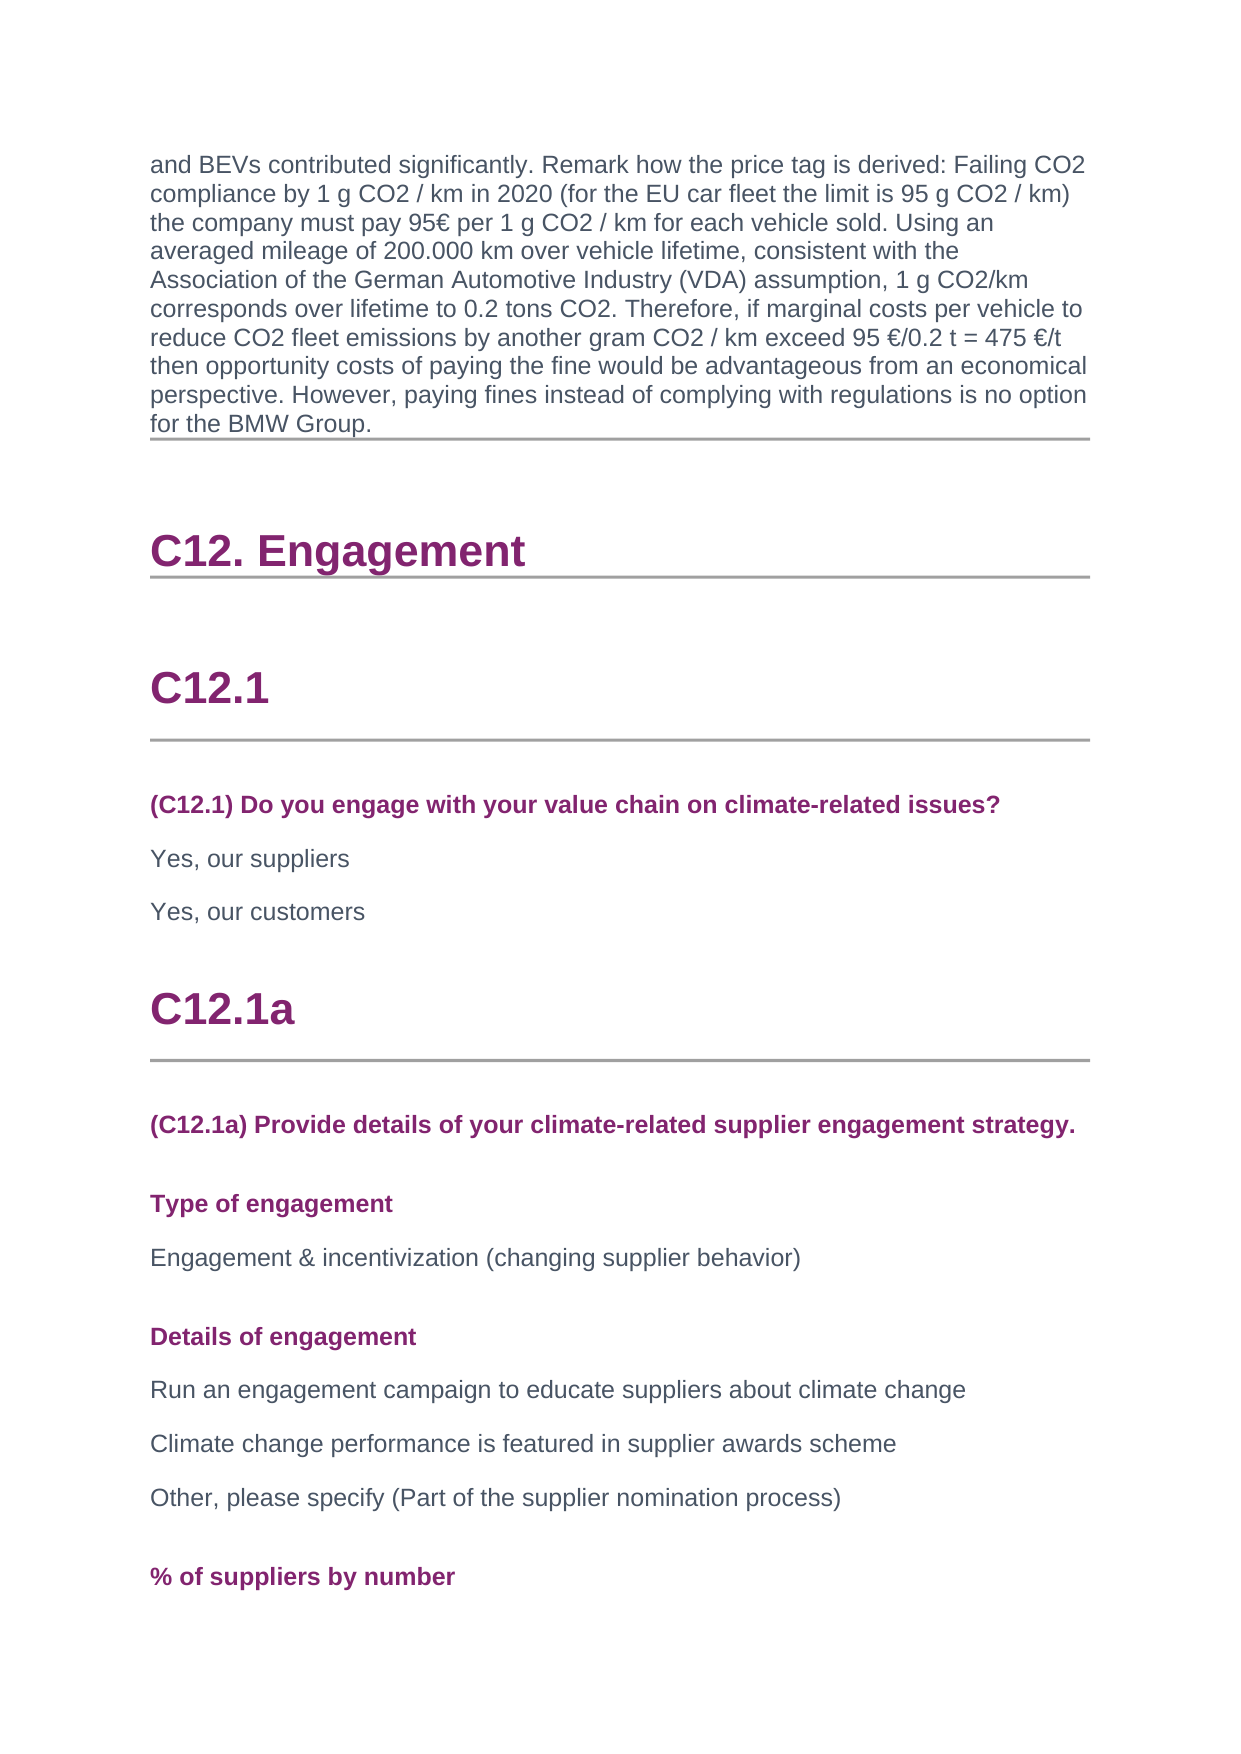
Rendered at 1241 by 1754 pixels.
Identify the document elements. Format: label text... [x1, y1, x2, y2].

subtitle Type of engagement [150, 1189, 1090, 1218]
subtitle % of suppliers by number [150, 1562, 1090, 1590]
subtitle C12.1a [150, 926, 1090, 1034]
subtitle Details of engagement [150, 1322, 1090, 1350]
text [150, 150, 1090, 437]
subtitle C12. Engagement [150, 468, 1090, 575]
text Engagement & incentivization (changing supplier behavior) [150, 1243, 1090, 1272]
text Climate change performance is featured in supplier awards scheme [150, 1429, 1090, 1458]
subtitle C12.1 [150, 606, 1090, 713]
text Other, please specify (Part of the supplier nomination process) [150, 1483, 1090, 1512]
subtitle (C12.1) Do you engage with your value chain on climate-related issues? [150, 790, 1090, 819]
text Yes, our customers [150, 897, 1090, 926]
text Yes, our suppliers [150, 844, 1090, 872]
subtitle (C12.1a) Provide details of your climate-related supplier engagement strategy. [150, 1110, 1090, 1139]
text Run an engagement campaign to educate suppliers about climate change [150, 1375, 1090, 1404]
